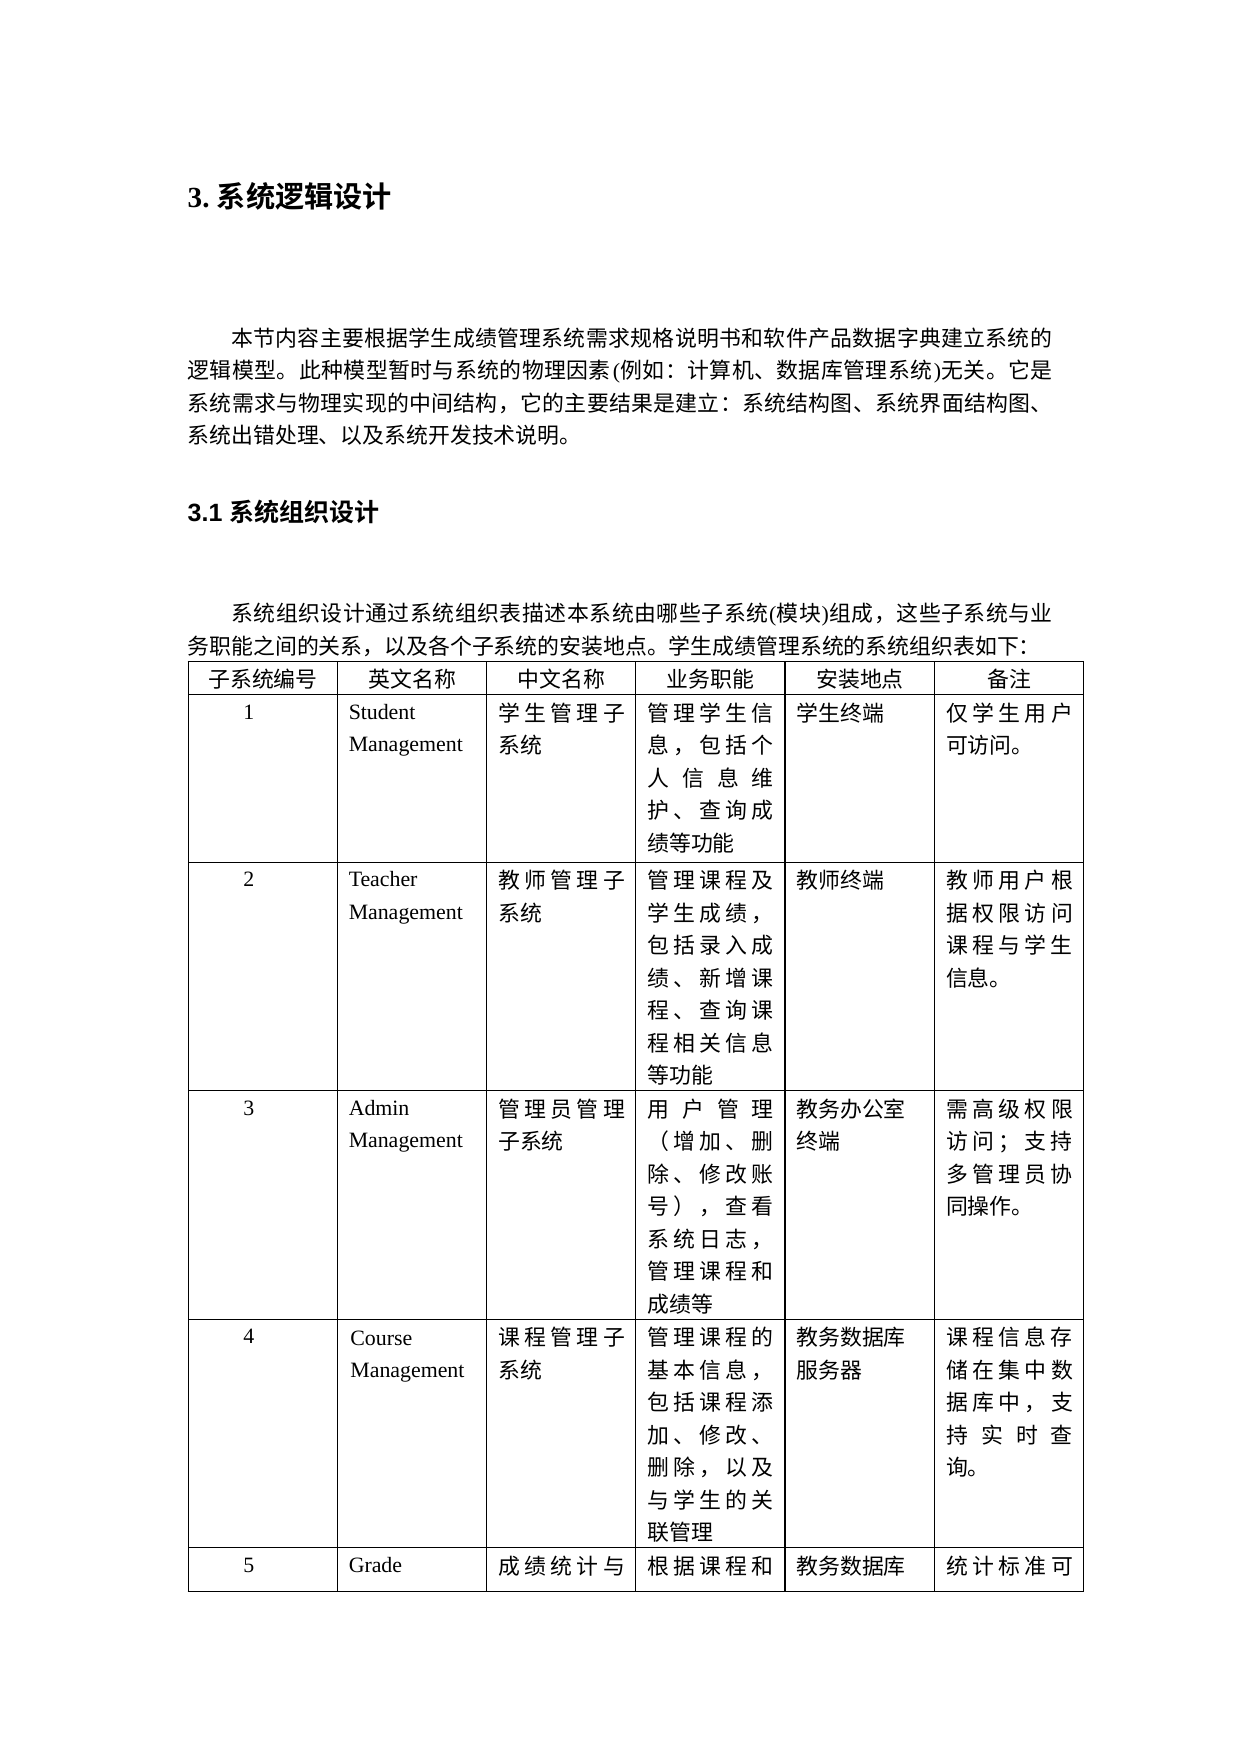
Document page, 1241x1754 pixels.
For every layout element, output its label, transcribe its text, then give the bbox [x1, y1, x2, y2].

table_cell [636, 1548, 784, 1591]
table_cell 用户管理（增加、删除、修改账号），查看系统日志，管理课程和成绩等 [636, 1091, 784, 1319]
table_cell 教务数据库服务器 [786, 1320, 934, 1547]
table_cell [935, 1548, 1083, 1591]
table_header 业务职能 [636, 662, 784, 694]
table_header 安装地点 [786, 662, 934, 694]
subtitle 系统逻辑设计 [187, 162, 1053, 227]
table_cell 需高级权限访问；支持多管理员协同操作。 [935, 1091, 1083, 1319]
table_cell 1 [189, 695, 337, 862]
text 系统组织设计通过系统组织表描述本系统由哪些子系统(模块)组成，这些子系统与业务职能之间的关系，以及各个子系统的安装地点。学生成绩管理系统的系统组织表如下： [187, 596, 1053, 661]
table_cell 教务办公室终端 [786, 1091, 934, 1319]
table_cell 5 [189, 1548, 337, 1591]
table_cell 仅学生用户可访问。 [935, 695, 1083, 862]
table_cell 学生管理子系统 [487, 695, 635, 862]
table_cell 学生终端 [786, 695, 934, 862]
text 本节内容主要根据学生成绩管理系统需求规格说明书和软件产品数据字典建立系统的逻辑模型。此种模型暂时与系统的物理因素(例如：计算机、数据库管理系统)无关。它是系统需求与物理实现的中间结构，它的主要结果是建立：系统结构图、系统界面结构图、系统出错处理、以及系统开发技术说明。 [187, 321, 1053, 451]
table_cell 教师管理子系统 [487, 863, 635, 1090]
table_cell Teacher Management [338, 863, 486, 1090]
table_header 英文名称 [338, 662, 486, 694]
table_cell 教务数据库服务器 [786, 1548, 934, 1591]
table_cell 教师用户根据权限访问课程与学生信息。 [935, 863, 1083, 1090]
subtitle 系统组织设计 [187, 478, 1053, 543]
table_header 备注 [935, 662, 1083, 694]
table_cell 管理课程的基本信息，包括课程添加、修改、删除，以及与学生的关联管理 [636, 1320, 784, 1547]
table_cell Grade Statistics [338, 1548, 486, 1591]
table_cell 管理课程及学生成绩，包括录入成绩、新增课程、查询课程相关信息等功能 [636, 863, 784, 1090]
table_cell 课程管理子系统 [487, 1320, 635, 1547]
table_cell Admin Management [338, 1091, 486, 1319]
table_cell [338, 1320, 486, 1547]
table_header 中文名称 [487, 662, 635, 694]
table_cell 成绩统计与分析子系统 [487, 1548, 635, 1591]
table_cell 管理学生信息，包括个人信息维护、查询成绩等功能 [636, 695, 784, 862]
table_cell 4 [189, 1320, 337, 1547]
table_cell 教师终端 [786, 863, 934, 1090]
table_header 子系统编号 [189, 662, 337, 694]
table_cell 2 [189, 863, 337, 1090]
table_cell 3 [189, 1091, 337, 1319]
table_cell 课程信息存储在集中数据库中，支持实时查询。 [935, 1320, 1083, 1547]
table_cell 管理员管理子系统 [487, 1091, 635, 1319]
table_cell Student Management [338, 695, 486, 862]
